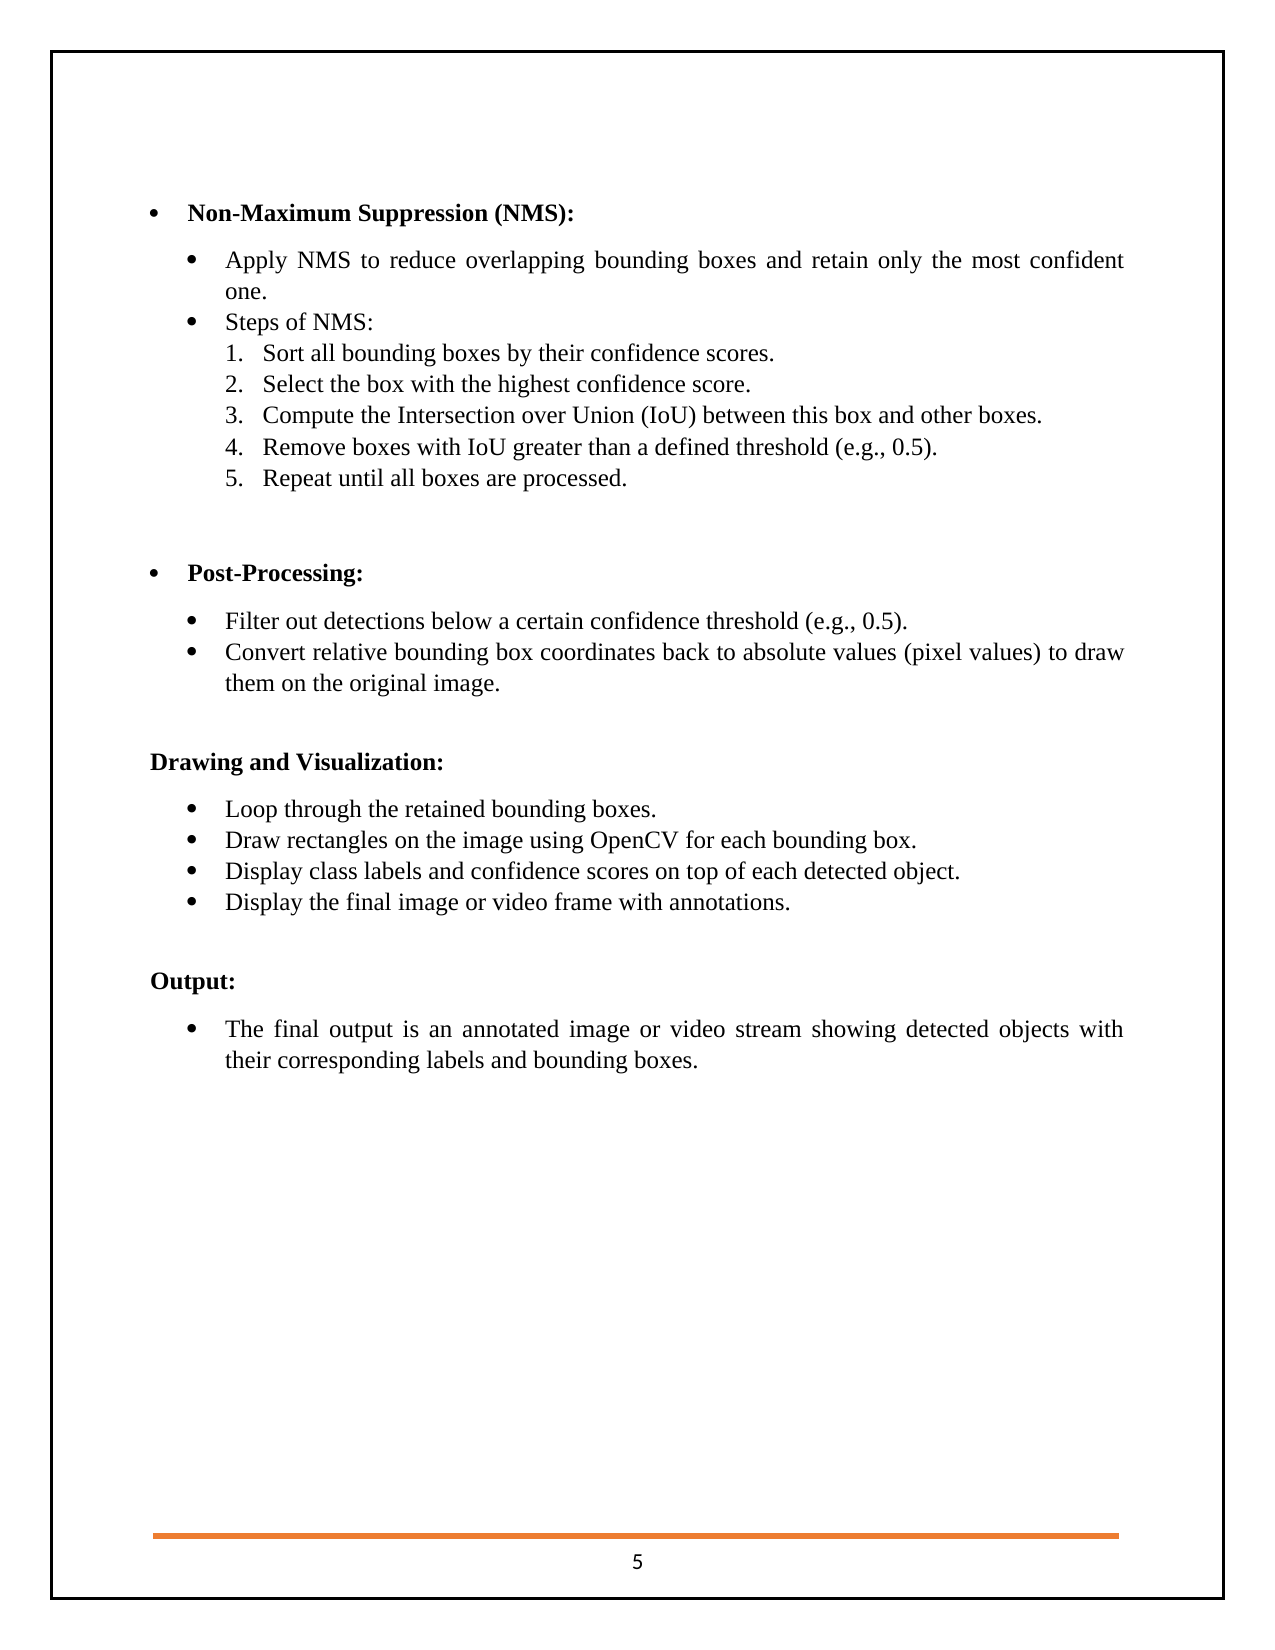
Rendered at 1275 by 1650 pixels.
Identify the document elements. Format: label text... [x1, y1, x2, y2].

list Compute the Intersection over Union (IoU) between this box and other boxes. [225, 401, 1125, 429]
list Sort all bounding boxes by their confidence scores. [225, 338, 1125, 367]
list Display class labels and confidence scores on top of each detected object. [187, 856, 1125, 885]
list Repeat until all boxes are processed. [225, 463, 1125, 491]
list Draw rectangles on the image using OpenCV for each bounding box. [187, 825, 1125, 854]
list Steps of NMS: [187, 307, 1125, 336]
list Remove boxes with IoU greater than a defined threshold (e.g., 0.5). [225, 432, 1125, 460]
list Post-Processing: [150, 558, 1125, 587]
text Drawing and Visualization: [150, 747, 1125, 775]
list Apply NMS to reduce overlapping bounding boxes and retain only the most confident one. [187, 245, 1125, 305]
list Filter out detections below a certain confidence threshold (e.g., 0.5). [187, 606, 1125, 634]
list Loop through the retained bounding boxes. [187, 794, 1125, 823]
list Non-Maximum Suppression (NMS): [150, 198, 1125, 226]
list The final output is an annotated image or video stream showing detected objects with their corresponding labels and bounding boxes. [187, 1014, 1125, 1074]
text Output: [150, 966, 1125, 995]
list Select the box with the highest confidence score. [225, 369, 1125, 398]
list Convert relative bounding box coordinates back to absolute values (pixel values) to draw them on the original image. [187, 637, 1125, 697]
list Display the final image or video frame with annotations. [187, 887, 1125, 916]
